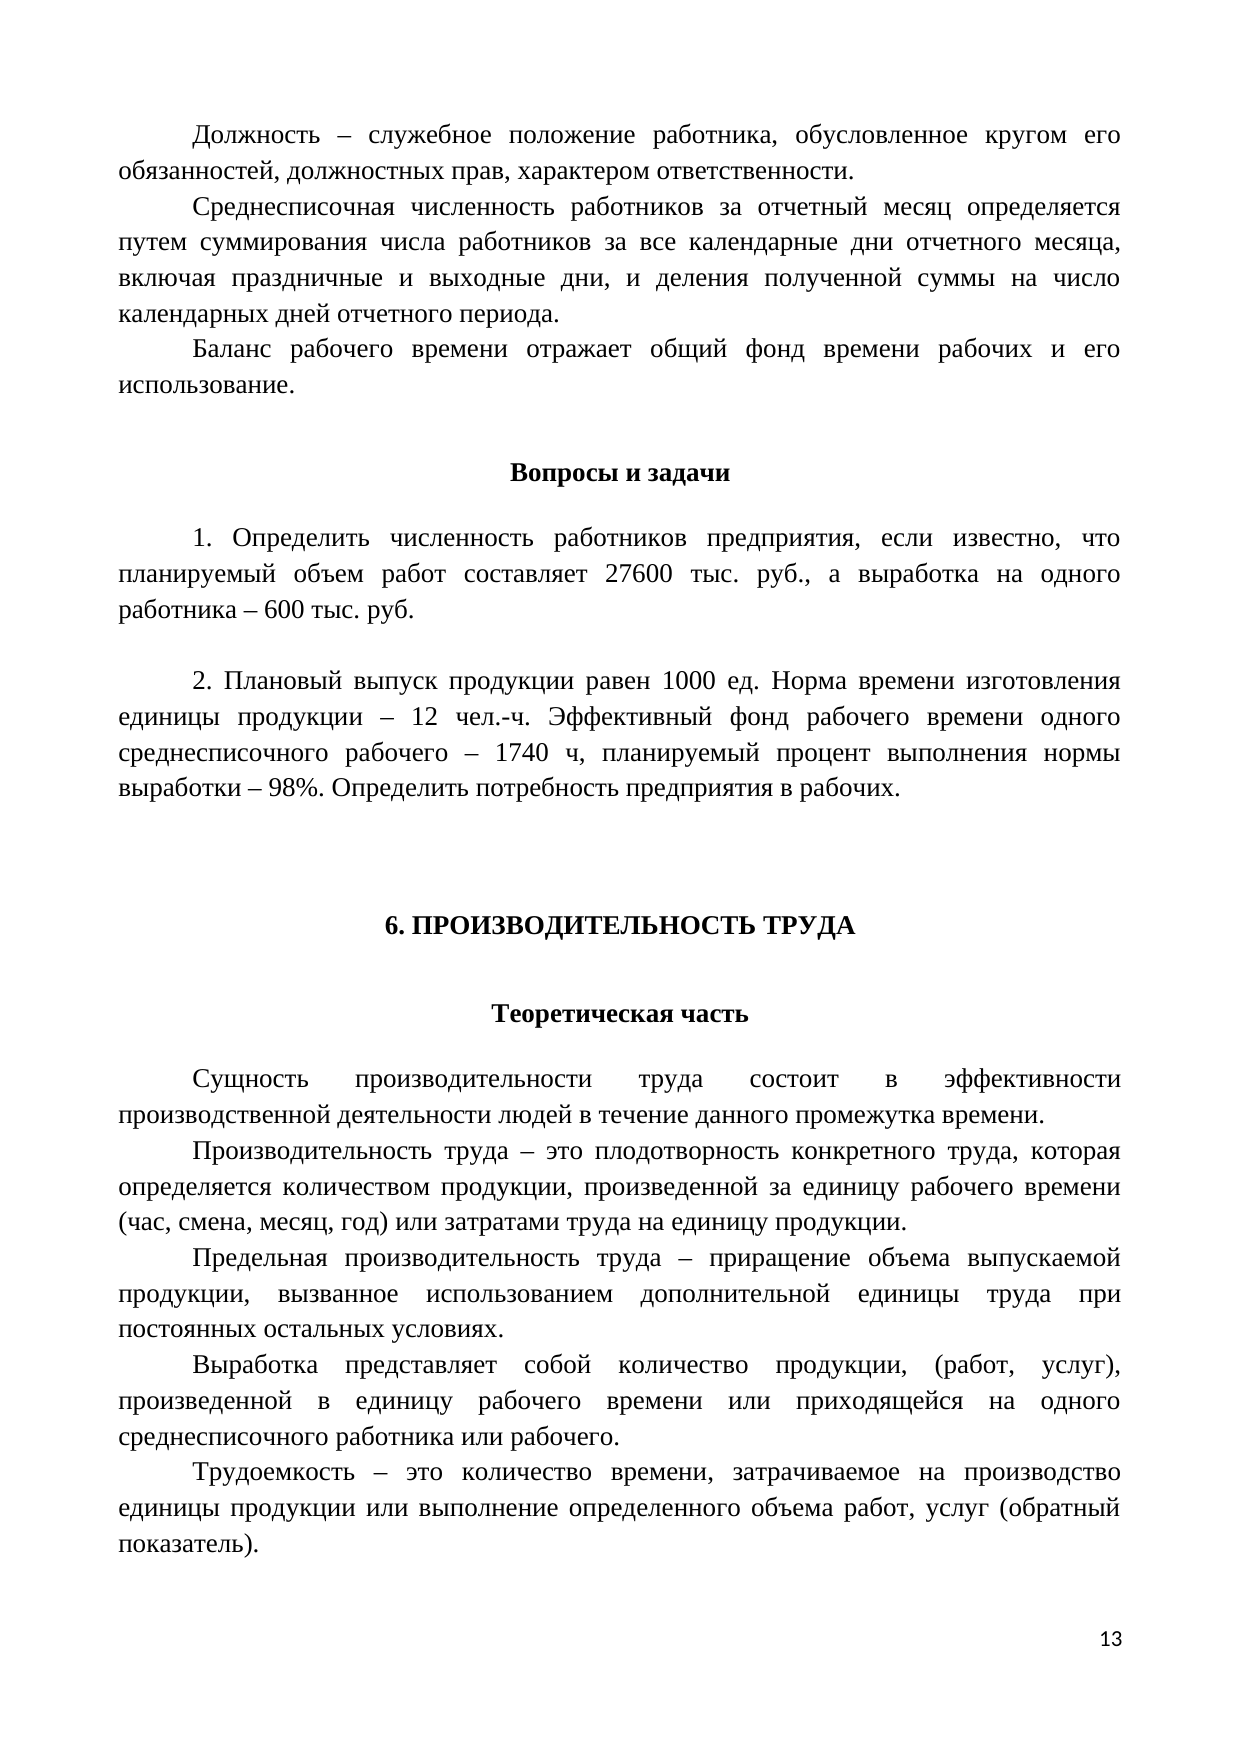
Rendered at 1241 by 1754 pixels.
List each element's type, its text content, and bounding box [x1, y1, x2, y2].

subtitle Теоретическая часть [118, 998, 1122, 1029]
text 1. Определить численность работников предприятия, если известно, что планируемый объем работ составляет 27600 тыс. руб., а выработка на одного работника – 600 тыс. руб. [118, 521, 1122, 624]
subtitle 6. ПРОИЗВОДИТЕЛЬНОСТЬ ТРУДА [118, 909, 1122, 941]
text Трудоемкость – это количество времени, затрачиваемое на производство единицы продукции или выполнение определенного объема работ, услуг (обратный показатель). [118, 1456, 1122, 1558]
text Должность – служебное положение работника, обусловленное кругом его обязанностей, должностных прав, характером ответственности. [118, 118, 1122, 185]
text Производительность труда – это плодотворность конкретного труда, которая определяется количеством продукции, произведенной за единицу рабочего времени (час, смена, месяц, год) или затратами труда на единицу продукции. [118, 1134, 1122, 1237]
text Сущность производительности труда состоит в эффективности производственной деятельности людей в течение данного промежутка времени. [118, 1062, 1122, 1129]
text 2. Плановый выпуск продукции равен 1000 ед. Норма времени изготовления единицы продукции – 12 чел.-ч. Эффективный фонд рабочего времени одного среднесписочного рабочего – 1740 ч, планируемый процент выполнения нормы выработки – 98%. Определить потребность предприятия в рабочих. [118, 664, 1122, 802]
text Баланс рабочего времени отражает общий фонд времени рабочих и его использование. [118, 332, 1122, 399]
subtitle Вопросы и задачи [118, 456, 1122, 487]
text Среднесписочная численность работников за отчетный месяц определяется путем суммирования числа работников за все календарные дни отчетного месяца, включая праздничные и выходные дни, и деления полученной суммы на число календарных дней отчетного периода. [118, 189, 1122, 328]
text Предельная производительность труда – приращение объема выпускаемой продукции, вызванное использованием дополнительной единицы труда при постоянных остальных условиях. [118, 1241, 1122, 1344]
text Выработка представляет собой количество продукции, (работ, услуг), произведенной в единицу рабочего времени или приходящейся на одного среднесписочного работника или рабочего. [118, 1348, 1122, 1451]
